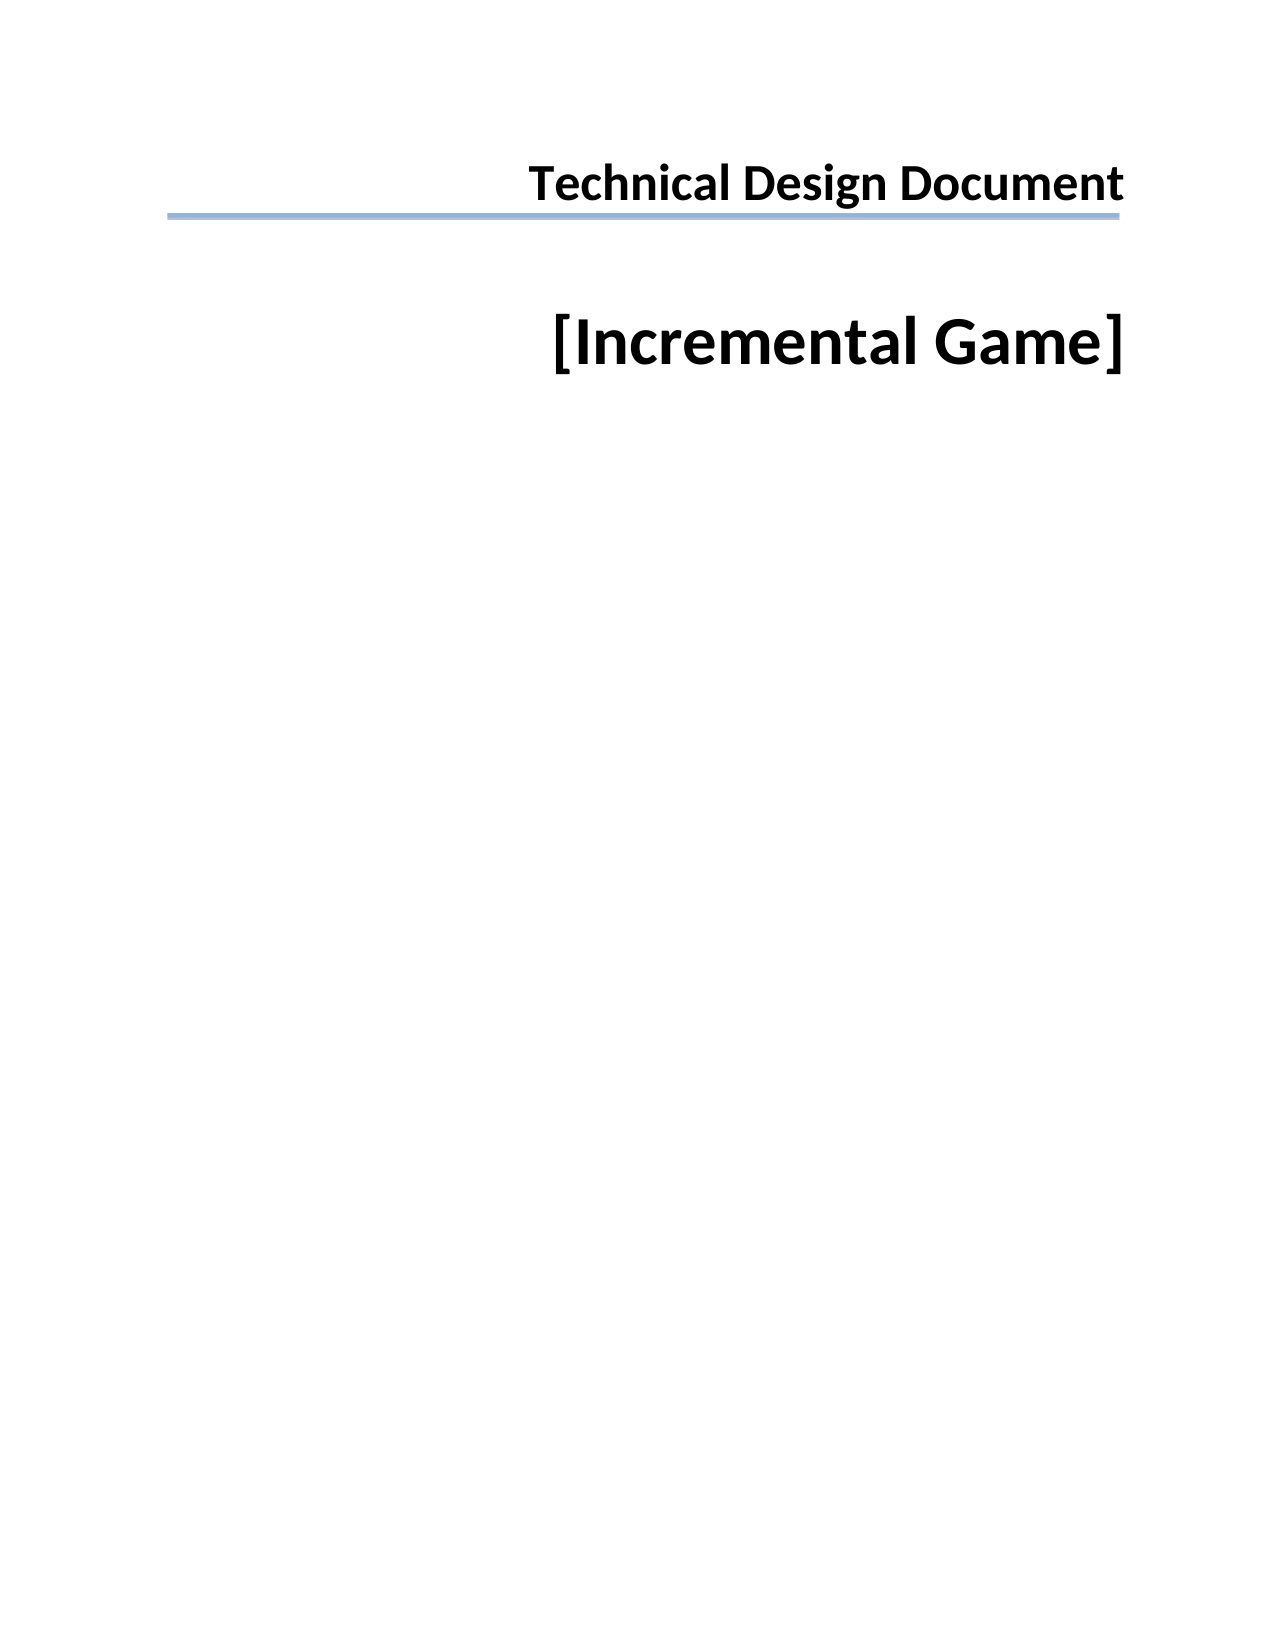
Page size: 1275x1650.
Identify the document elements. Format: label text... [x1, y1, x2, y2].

text [Incremental Game] [150, 213, 1125, 381]
text Technical Design Document [150, 150, 1125, 213]
picture [167, 213, 1125, 225]
